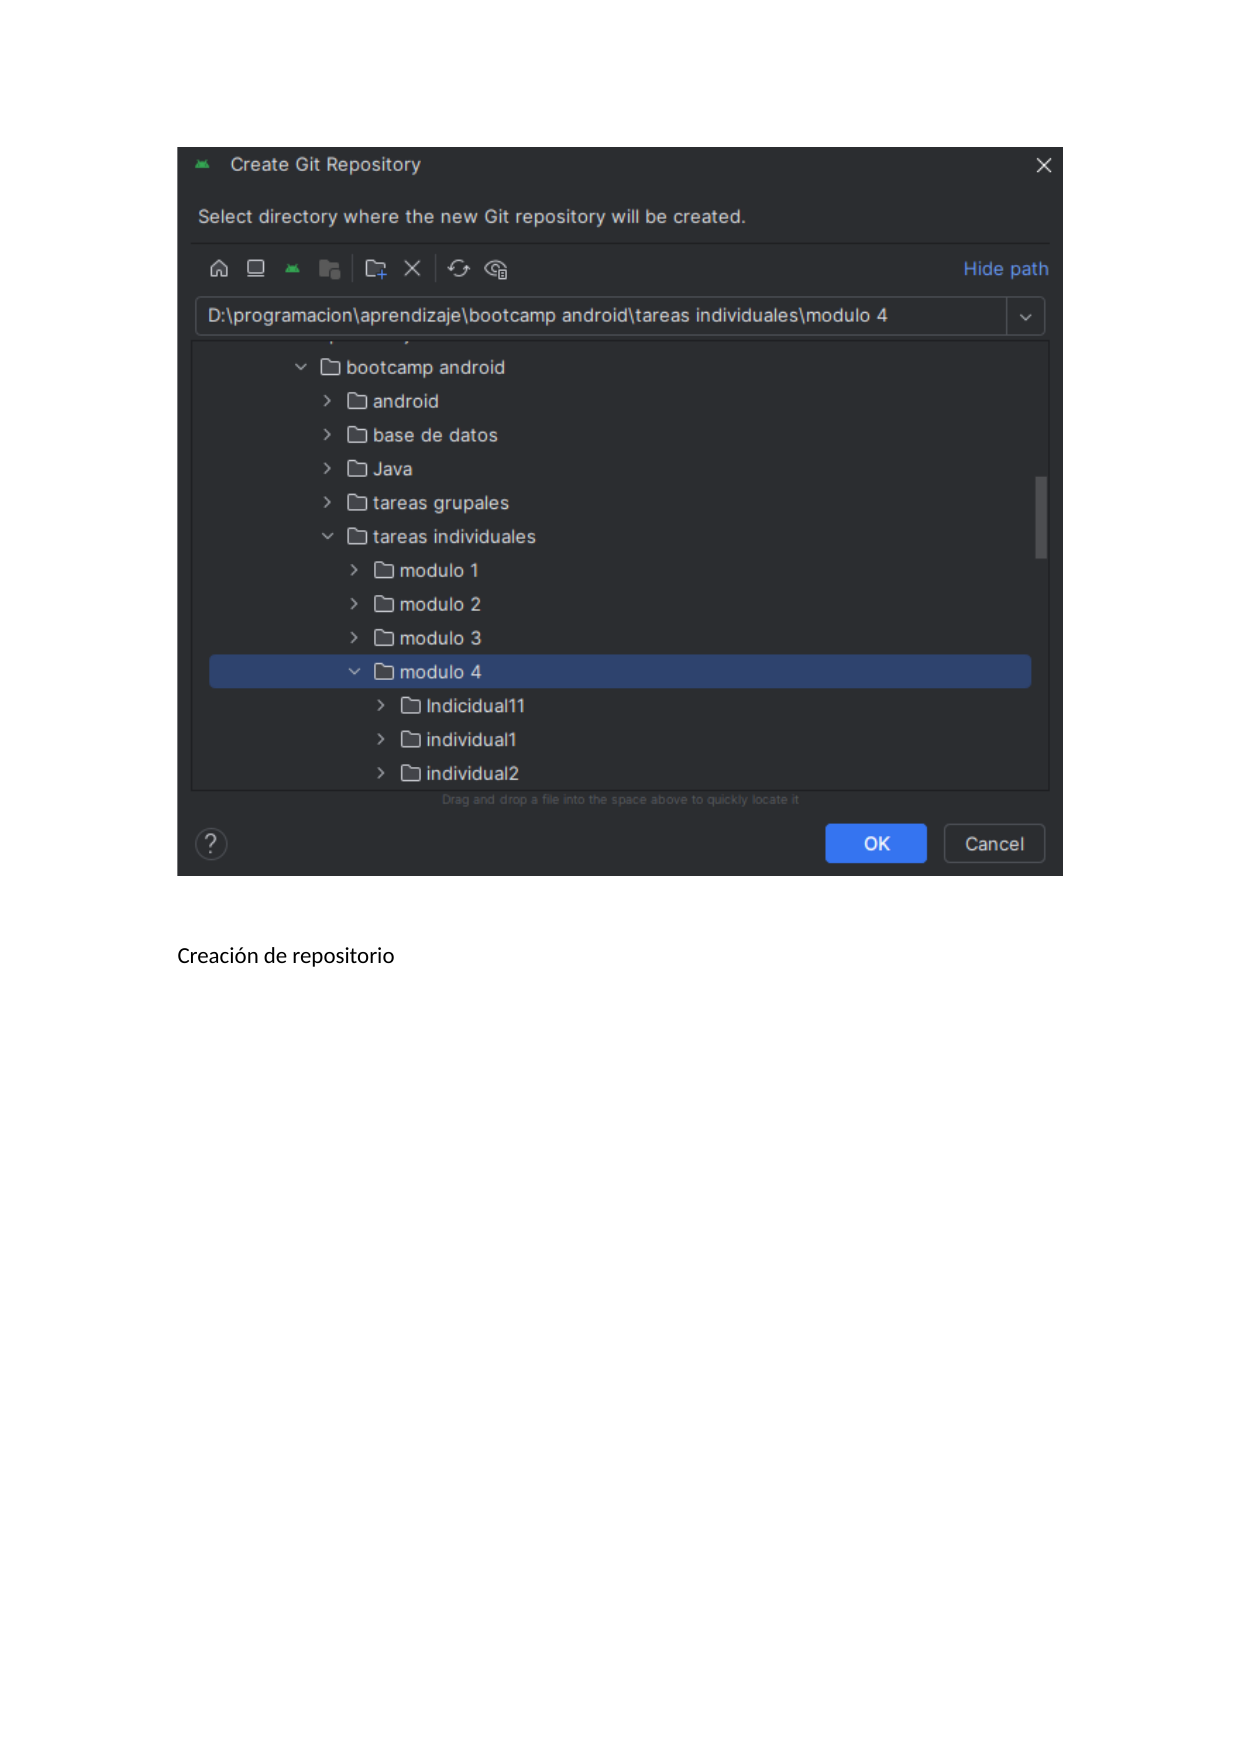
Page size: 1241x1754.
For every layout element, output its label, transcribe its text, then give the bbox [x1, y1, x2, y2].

picture [177, 147, 1063, 876]
text Creación de repositorio [177, 941, 1063, 969]
